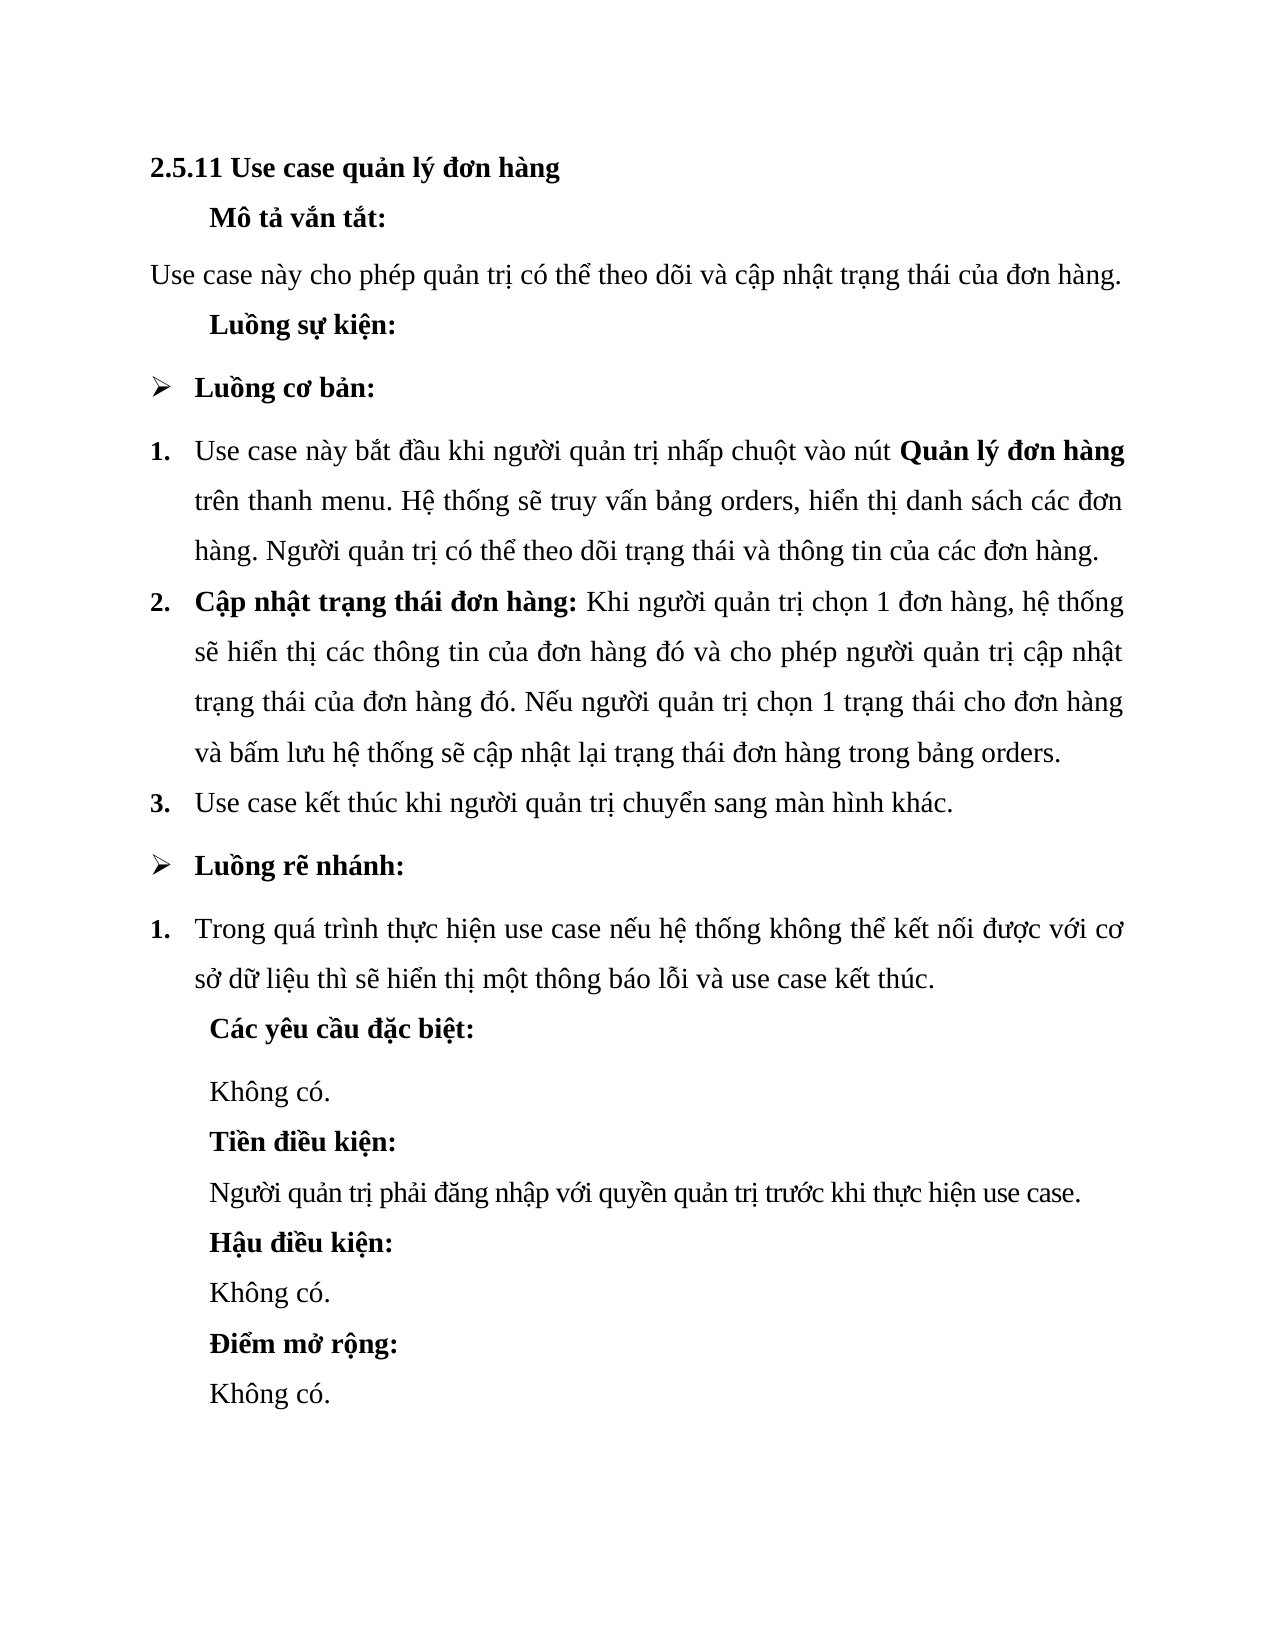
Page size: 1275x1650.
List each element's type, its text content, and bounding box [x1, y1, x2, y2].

subtitle 2.5.11 Use case quản lý đơn hàng [150, 150, 1125, 183]
text Các yêu cầu đặc biệt: [150, 1011, 1125, 1045]
text Hậu điều kiện: [150, 1225, 1125, 1259]
list Luồng cơ bản: [150, 370, 1125, 404]
list Use case này bắt đầu khi người quản trị nhấp chuột vào nút Quản lý đơn hàng trên thanh menu. Hệ thống sẽ truy vấn bảng orders, hiển thị danh sách các đơn hàng. Người quản trị có thể theo dõi trạng thái và thông tin của các đơn hàng. [150, 433, 1125, 567]
list Luồng rẽ nhánh: [150, 848, 1125, 882]
text Mô tả vắn tắt: [150, 200, 1125, 234]
text Không có. [209, 1074, 1125, 1108]
list Cập nhật trạng thái đơn hàng: Khi người quản trị chọn 1 đơn hàng, hệ thống sẽ hiển thị các thông tin của đơn hàng đó và cho phép người quản trị cập nhật trạng thái của đơn hàng đó. Nếu người quản trị chọn 1 trạng thái cho đơn hàng và bấm lưu hệ thống sẽ cập nhật lại trạng thái đơn hàng trong bảng orders. [150, 584, 1125, 768]
text Không có. [209, 1276, 1125, 1309]
text Use case này cho phép quản trị có thể theo dõi và cập nhật trạng thái của đơn hàng. [150, 257, 1125, 290]
text Tiền điều kiện: [150, 1124, 1125, 1158]
text Người quản trị phải đăng nhập với quyền quản trị trước khi thực hiện use case. [209, 1175, 1125, 1208]
list Use case kết thúc khi người quản trị chuyển sang màn hình khác. [150, 785, 1125, 819]
list Trong quá trình thực hiện use case nếu hệ thống không thể kết nối được với cơ sở dữ liệu thì sẽ hiển thị một thông báo lỗi và use case kết thúc. [150, 911, 1125, 995]
text Không có. [209, 1376, 1125, 1410]
text Điểm mở rộng: [150, 1326, 1125, 1359]
text Luồng sự kiện: [150, 307, 1125, 341]
